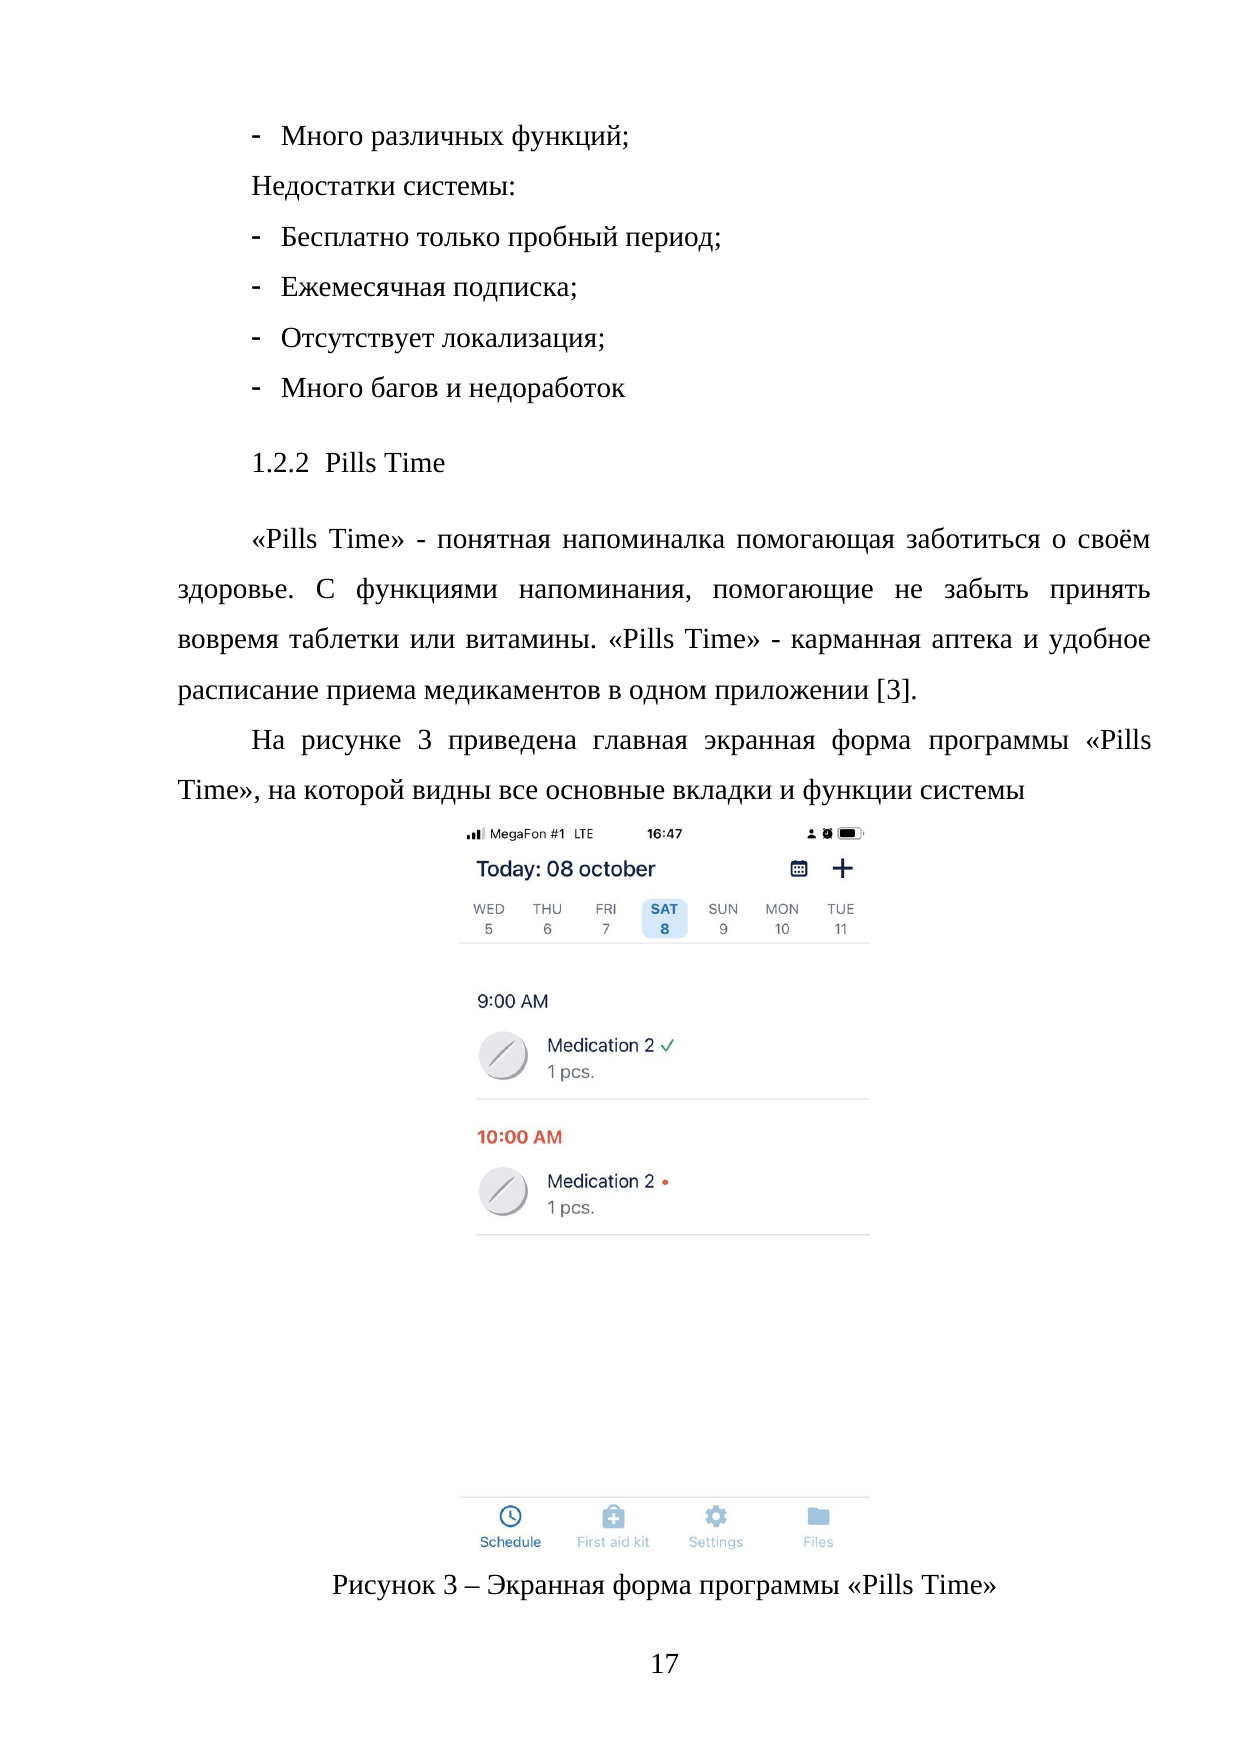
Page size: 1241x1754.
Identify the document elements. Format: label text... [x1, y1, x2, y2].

text На рисунке 3 приведена главная экранная форма программы «Pills Time», на которой видны все основные вкладки и функции системы [177, 722, 1152, 806]
picture [459, 822, 870, 1551]
text Много багов и недоработок [177, 370, 1152, 404]
text Бесплатно только пробный период; [177, 219, 1152, 252]
text Pills Time [177, 446, 1152, 479]
text «Pills Time» - понятная напоминалка помогающая заботиться о своём здоровье. С функциями напоминания, помогающие не забыть принять вовремя таблетки или витамины. «Pills Time» - карманная аптека и удобное расписание приема медикаментов в одном приложении [3]. [177, 521, 1152, 705]
text Отсутствует локализация; [177, 320, 1152, 353]
text Ежемесячная подписка; [177, 269, 1152, 303]
text Много различных функций; [177, 118, 1152, 152]
text Недостатки системы: [177, 168, 1152, 202]
